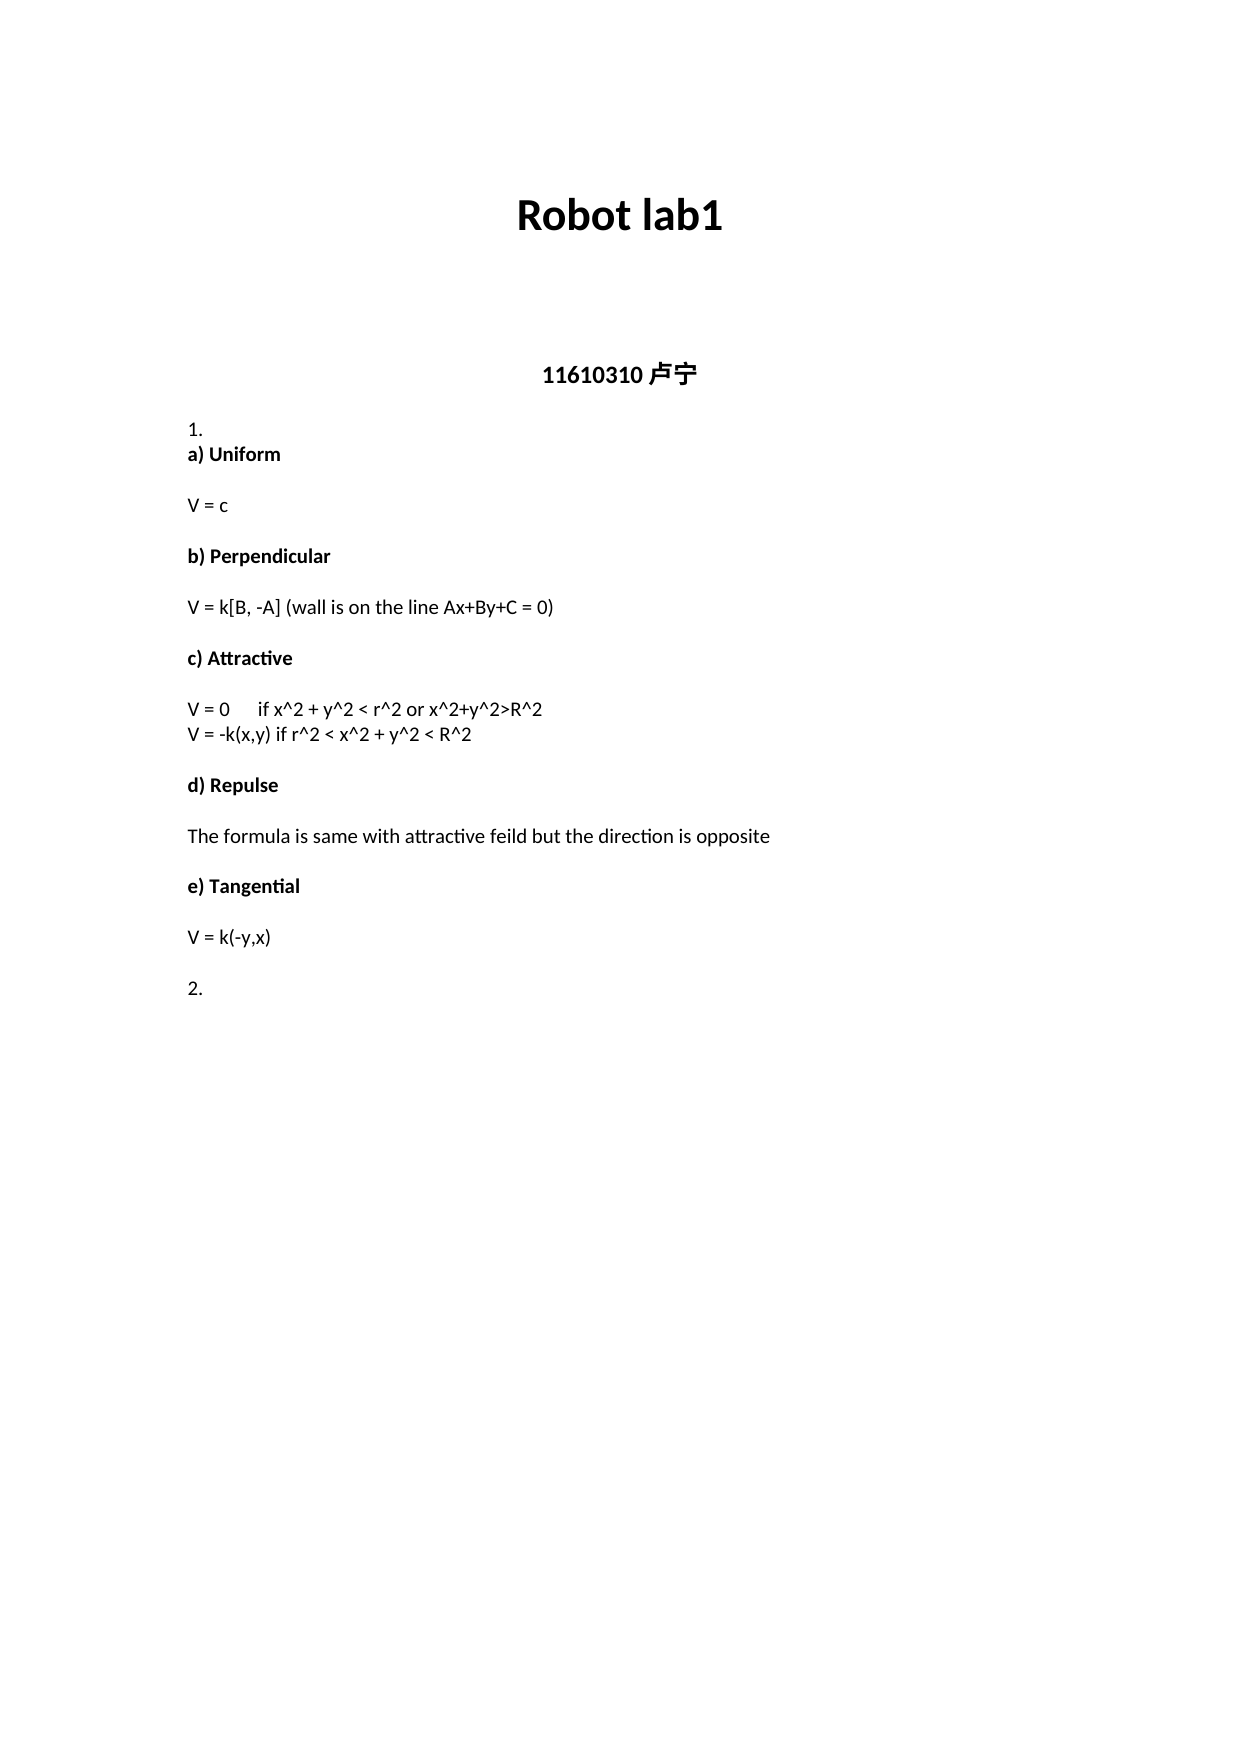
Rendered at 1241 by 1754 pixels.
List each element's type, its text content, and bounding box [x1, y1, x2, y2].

list V = 0 if x^2 + y^2 < r^2 or x^2+y^2>R^2 [187, 696, 1053, 721]
text 1. [187, 416, 1053, 442]
list V = -k(x,y) if r^2 < x^2 + y^2 < R^2 [187, 721, 1053, 747]
list Perpendicular [187, 543, 1053, 569]
list 2. [187, 975, 1053, 1001]
list Repulse [187, 772, 1053, 797]
list V = k(-y,x) [187, 924, 1053, 950]
list Uniform [187, 442, 1053, 467]
text V = k[B, -A] (wall is on the line Ax+By+C = 0) [187, 594, 1053, 619]
list Tangential [187, 874, 1053, 899]
text 11610310 卢宁 [187, 354, 1053, 391]
list Attractive [187, 645, 1053, 670]
subtitle Robot lab1 [187, 185, 1053, 241]
text V = c [187, 492, 1053, 518]
list The formula is same with attractive feild but the direction is opposite [187, 823, 1053, 848]
